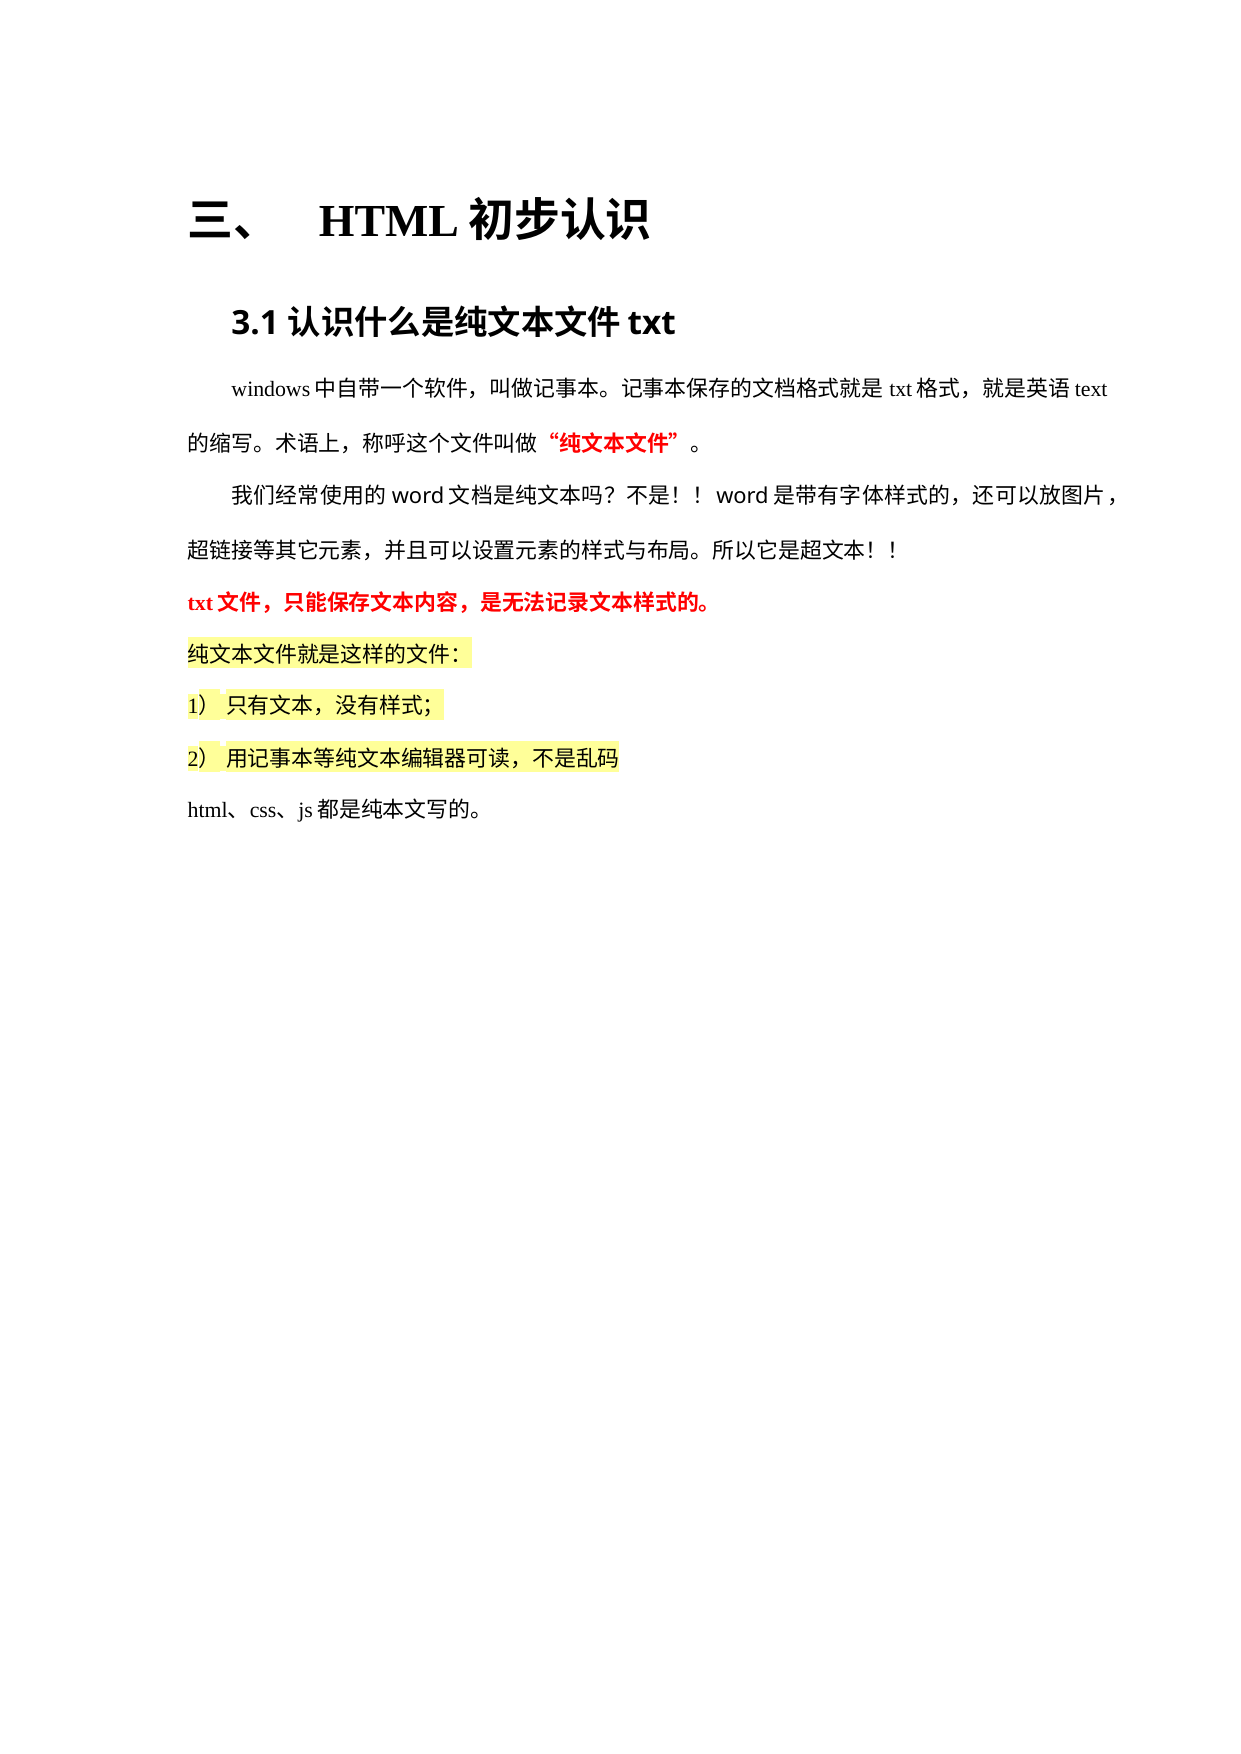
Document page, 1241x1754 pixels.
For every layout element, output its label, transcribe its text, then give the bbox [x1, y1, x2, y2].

text 3.1 认识什么是纯文本文件txt [187, 276, 1107, 364]
text windows中自带一个软件，叫做记事本。记事本保存的文档格式就是txt格式，就是英语text的缩写。术语上，称呼这个文件叫做“纯文本文件”。 [187, 364, 1107, 463]
text txt文件，只能保存文本内容，是无法记录文本样式的。 [187, 578, 1107, 622]
text 1） 只有文本，没有样式； [187, 682, 1107, 726]
list HTML初步认识 [187, 172, 1107, 260]
text 我们经常使用的word文档是纯文本吗？不是！！word是带有字体样式的，还可以放图片，超链接等其它元素，并且可以设置元素的样式与布局。所以它是超文本！！ [187, 471, 1107, 571]
text 纯文本文件就是这样的文件： [187, 630, 1107, 674]
text 2） 用记事本等纯文本编辑器可读，不是乱码 [187, 734, 1107, 778]
text html、css、js都是纯本文写的。 [187, 786, 1107, 830]
